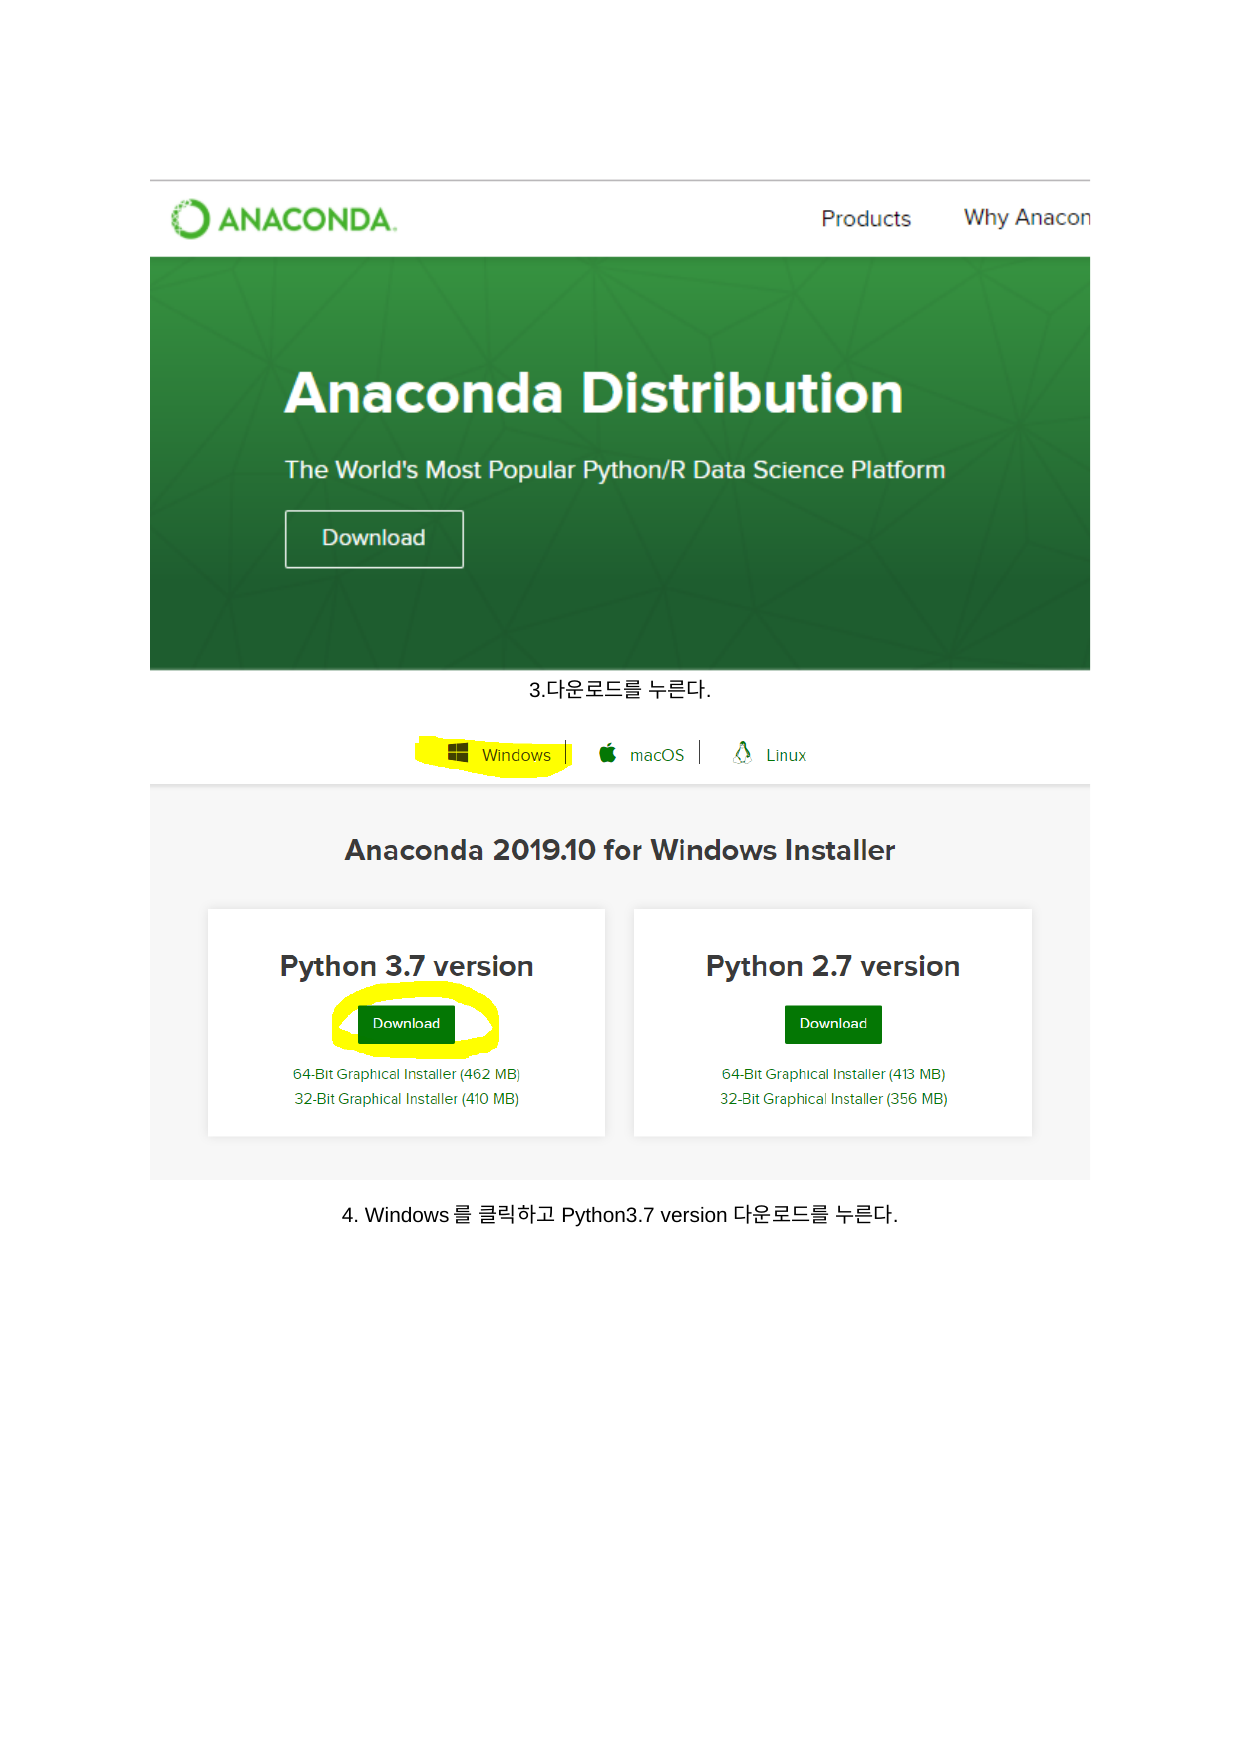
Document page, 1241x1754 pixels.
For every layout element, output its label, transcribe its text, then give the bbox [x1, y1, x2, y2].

text 4. Windows를 클릭하고 Python3.7 version 다운로드를 누른다. [150, 1198, 1090, 1228]
text 3.다운로드를 누른다. [150, 672, 1090, 704]
picture [150, 722, 1091, 1180]
picture [150, 177, 1091, 672]
